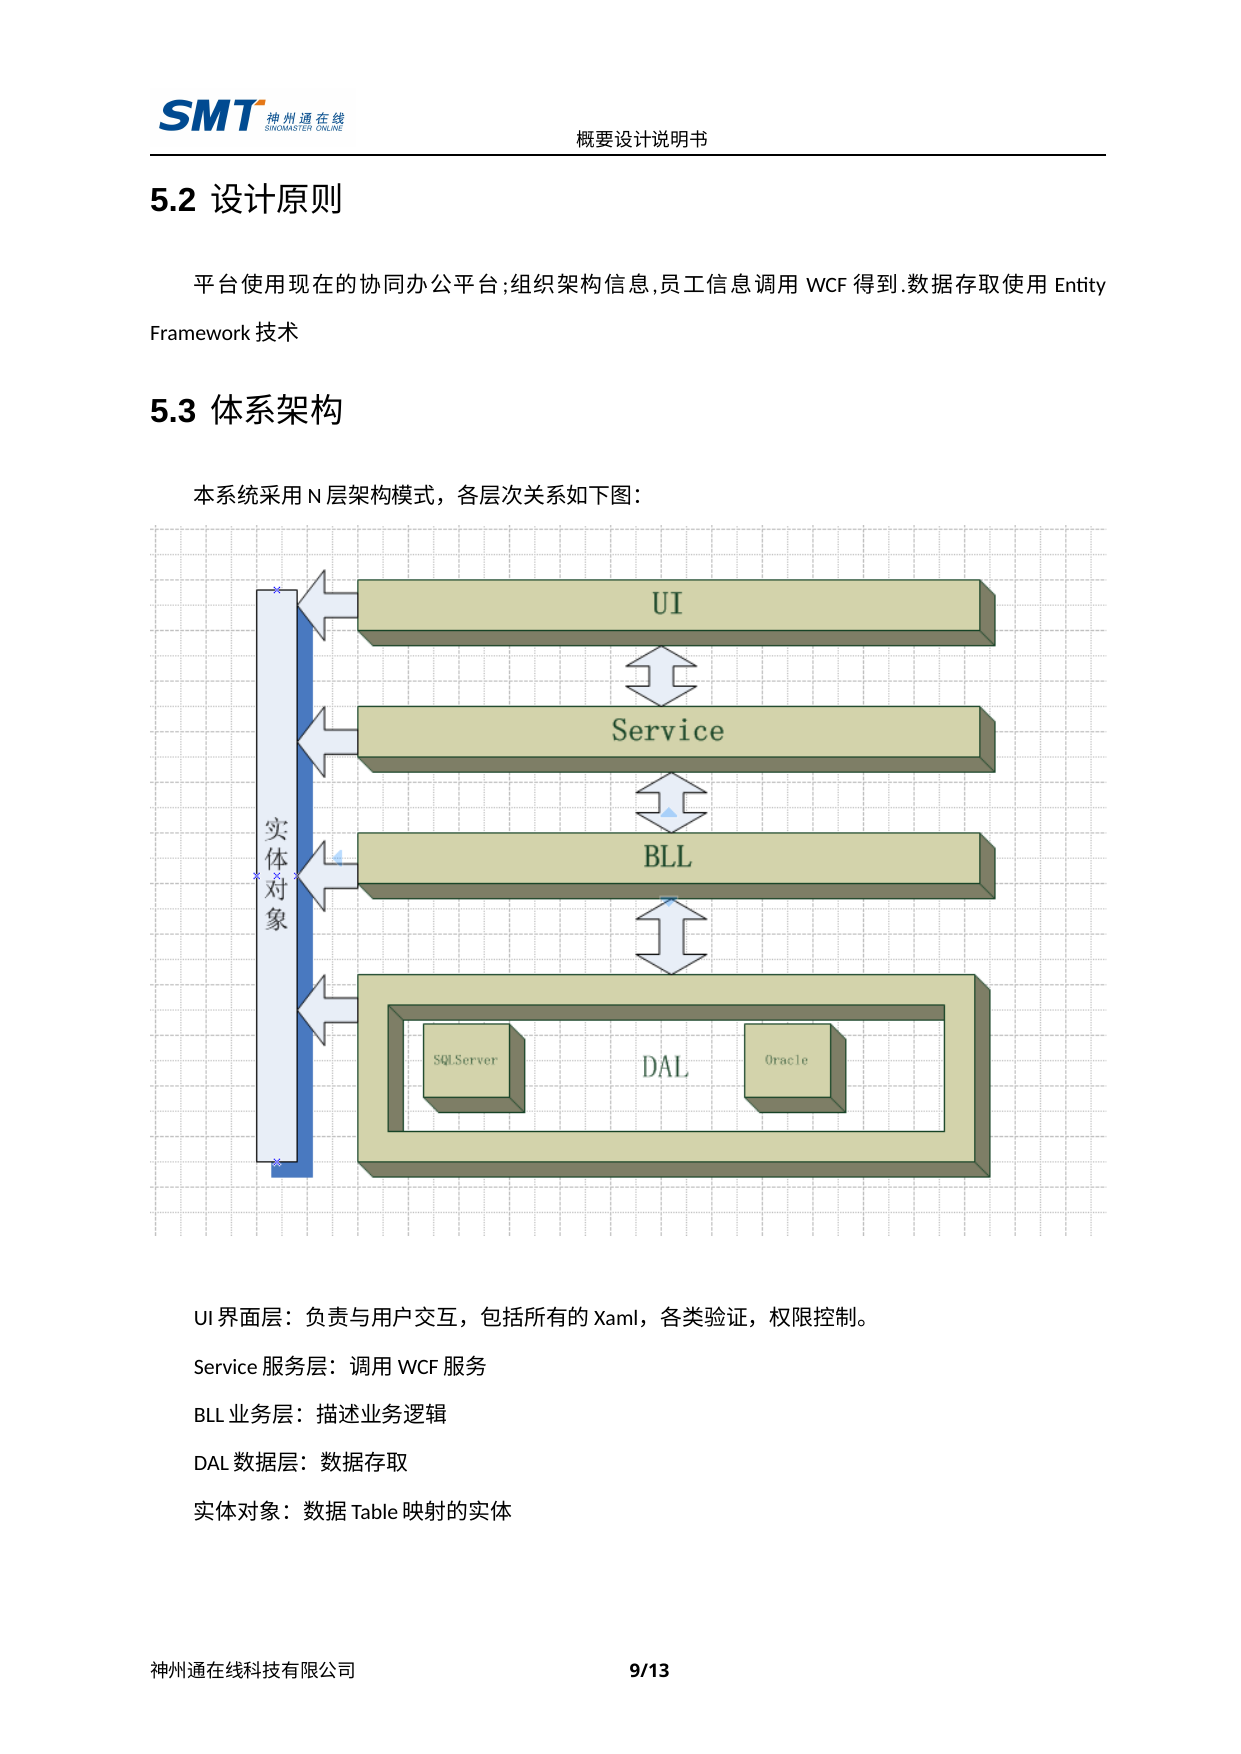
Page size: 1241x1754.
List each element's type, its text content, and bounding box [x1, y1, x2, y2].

text BLL业务层：描述业务逻辑 [194, 1397, 1106, 1429]
subtitle 体系架构 [150, 376, 1106, 441]
picture [150, 88, 357, 147]
subtitle 设计原则 [150, 165, 1106, 230]
text 平台使用现在的协同办公平台;组织架构信息,员工信息调用WCF得到.数据存取使用Entity Framework技术 [150, 266, 1106, 347]
text UI界面层：负责与用户交互，包括所有的Xaml，各类验证，权限控制。 [194, 1300, 1106, 1332]
text 实体对象：数据Table映射的实体 [194, 1493, 1106, 1526]
text DAL数据层：数据存取 [194, 1445, 1106, 1477]
text Service服务层：调用WCF服务 [194, 1348, 1106, 1381]
picture [150, 525, 1107, 1236]
text 本系统采用N层架构模式，各层次关系如下图： [150, 477, 1106, 510]
